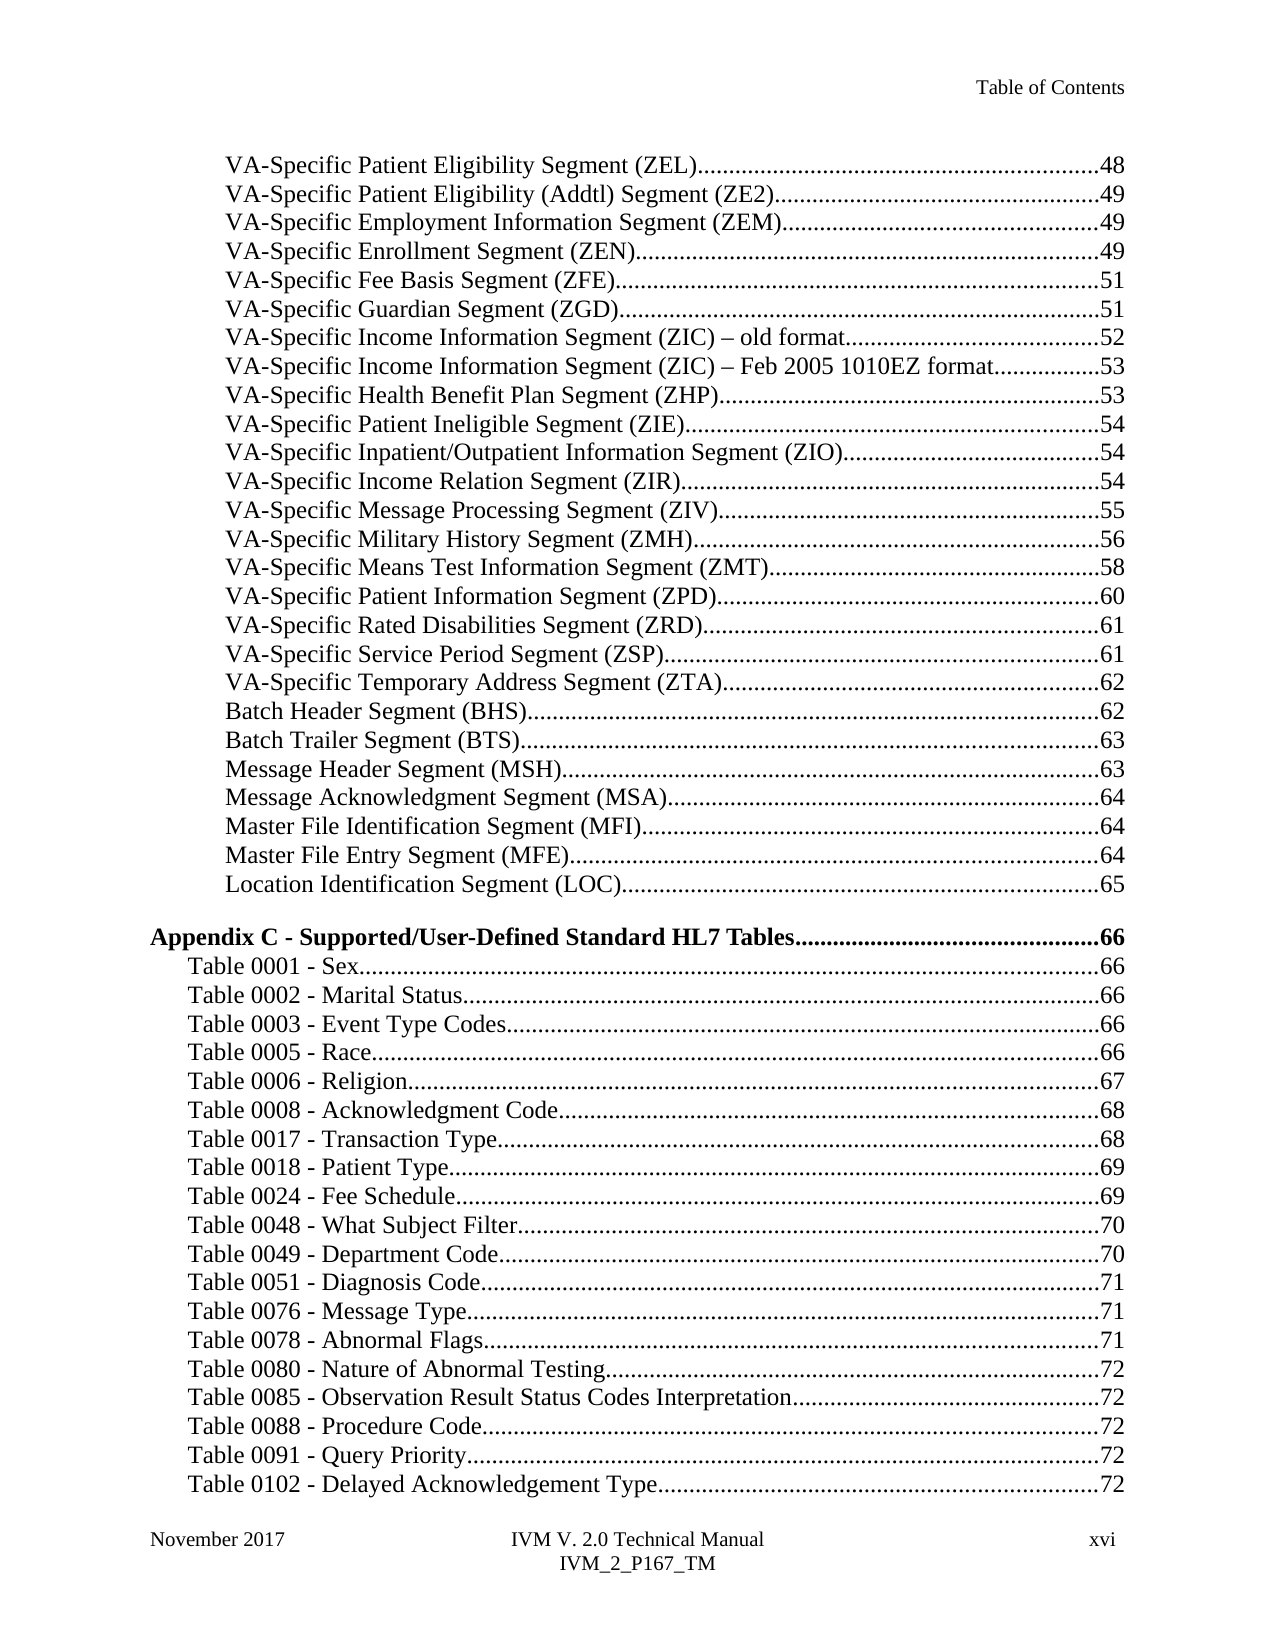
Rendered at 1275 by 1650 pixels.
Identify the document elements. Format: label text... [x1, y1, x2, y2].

text Location Identification Segment (LOC) 65 [225, 869, 1125, 897]
text Batch Trailer Segment (BTS) 63 [225, 725, 1125, 754]
text VA-Specific Patient Ineligible Segment (ZIE) 54 [225, 409, 1125, 437]
text VA-Specific Patient Eligibility Segment (ZEL) 48 [225, 150, 1125, 179]
text Table 0001 - Sex 66 [187, 951, 1125, 980]
text Table 0088 - Procedure Code 72 [187, 1411, 1125, 1440]
text VA-Specific Rated Disabilities Segment (ZRD) 61 [225, 610, 1125, 639]
text VA-Specific Patient Eligibility (Addtl) Segment (ZE2) 49 [225, 179, 1125, 207]
text VA-Specific Message Processing Segment (Ziv) 55 [225, 495, 1125, 524]
text VA-Specific Fee Basis Segment (ZFE) 51 [225, 265, 1125, 294]
text Table 0005 - Race 66 [187, 1037, 1125, 1066]
text Table 0006 - Religion 67 [187, 1066, 1125, 1095]
text VA-Specific Employment Information Segment (ZEM) 49 [225, 207, 1125, 236]
text Batch Header Segment (BHS) 62 [225, 696, 1125, 725]
text Table 0017 - Transaction Type 68 [187, 1124, 1125, 1152]
text Master File Entry Segment (MFE) 64 [225, 840, 1125, 869]
text VA-Specific Means Test Information Segment (ZMT) 58 [225, 552, 1125, 581]
text Table 0048 - What Subject Filter 70 [187, 1210, 1125, 1239]
text Appendix C - Supported/User-Defined Standard HL7 Tables 66 [150, 922, 1125, 951]
text VA-Specific Service Period Segment (ZSP) 61 [225, 639, 1125, 667]
text VA-Specific Income Information Segment (ZIC) – Feb 2005 1010EZ format 53 [225, 351, 1125, 380]
text Table 0002 - Marital Status 66 [187, 980, 1125, 1009]
text VA-Specific Temporary Address Segment (ZTA) 62 [225, 667, 1125, 696]
text Table 0080 - Nature of Abnormal Testing 72 [187, 1354, 1125, 1382]
text VA-Specific Military History Segment (ZMH) 56 [225, 524, 1125, 552]
text VA-Specific Income Relation Segment (ZIR) 54 [225, 466, 1125, 495]
text Table 0018 - Patient Type 69 [187, 1152, 1125, 1181]
text VA-Specific Inpatient/Outpatient Information Segment (ZIO) 54 [225, 437, 1125, 466]
text Master File Identification Segment (MFI) 64 [225, 811, 1125, 840]
text Message Header Segment (MSH) 63 [225, 754, 1125, 782]
text Table 0003 - Event Type Codes 66 [187, 1009, 1125, 1037]
text Table 0024 - Fee Schedule 69 [187, 1181, 1125, 1210]
text Table 0091 - Query Priority 72 [187, 1440, 1125, 1469]
text VA-Specific Patient Information Segment (ZPD) 60 [225, 581, 1125, 610]
text VA-Specific Health Benefit Plan Segment (ZHP) 53 [225, 380, 1125, 409]
text Table 0051 - Diagnosis Code 71 [187, 1267, 1125, 1296]
text VA-Specific Income Information Segment (ZIC) – old format 52 [225, 322, 1125, 351]
text VA-Specific Guardian Segment (ZGD) 51 [225, 294, 1125, 322]
text Table 0085 - Observation Result Status Codes Interpretation 72 [187, 1382, 1125, 1411]
text Table 0102 - Delayed Acknowledgement Type 72 [187, 1469, 1125, 1497]
text Table 0049 - Department Code 70 [187, 1239, 1125, 1267]
text Message Acknowledgment Segment (MSA) 64 [225, 782, 1125, 811]
text Table 0008 - Acknowledgment Code 68 [187, 1095, 1125, 1124]
text VA-Specific Enrollment Segment (ZEN) 49 [225, 236, 1125, 265]
text Table 0076 - Message Type 71 [187, 1296, 1125, 1325]
text Table 0078 - Abnormal Flags 71 [187, 1325, 1125, 1354]
